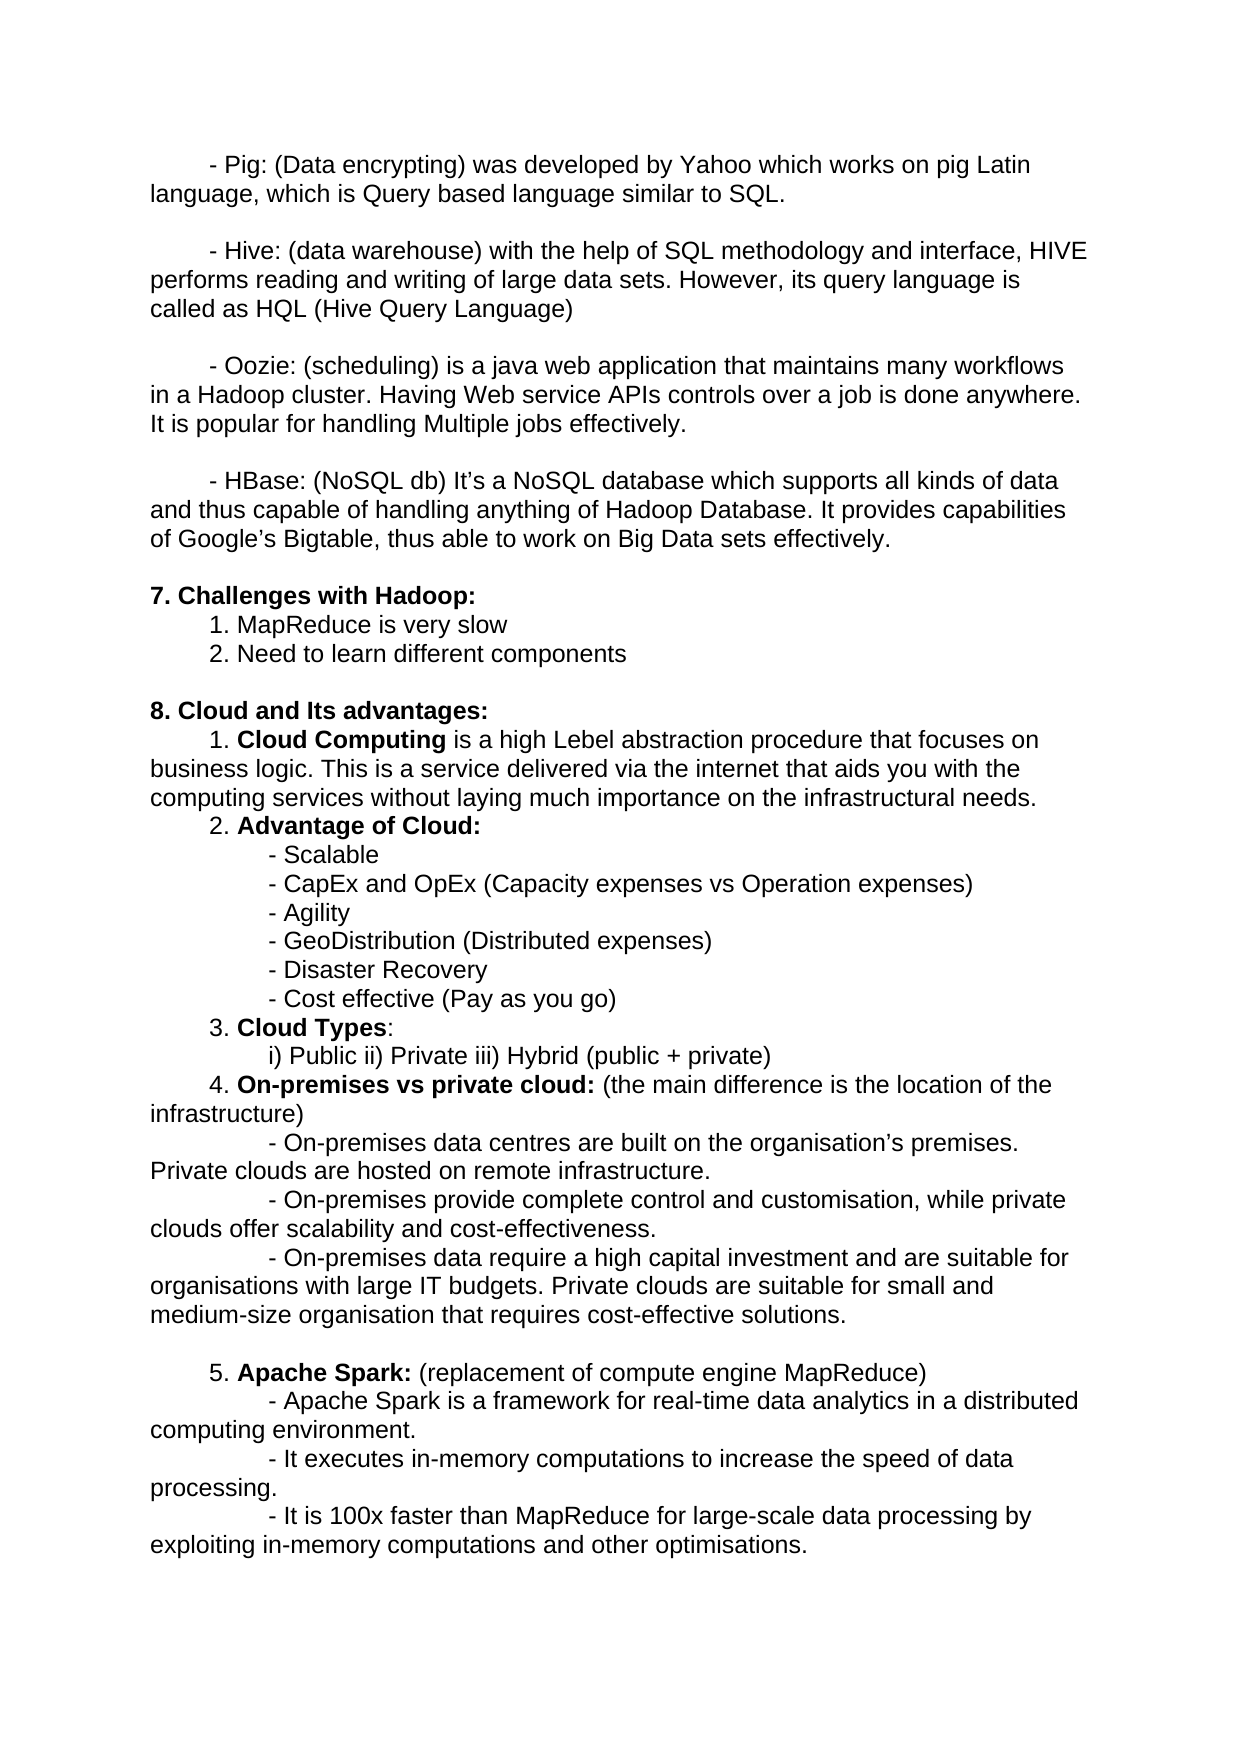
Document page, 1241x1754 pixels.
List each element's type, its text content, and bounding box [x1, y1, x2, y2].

text - Hive: (data warehouse) with the help of SQL methodology and interface, HIVE performs reading and writing of large data sets. However, its query language is called as HQL (Hive Query Language) [150, 236, 1090, 322]
text 2. Advantage of Cloud: [150, 811, 1090, 840]
text - HBase: (NoSQL db) It’s a NoSQL database which supports all kinds of data and thus capable of handling anything of Hadoop Database. It provides capabilities of Google’s Bigtable, thus able to work on Big Data sets effectively. [150, 466, 1090, 552]
text - It executes in-memory computations to increase the speed of data processing. [150, 1444, 1090, 1501]
text 4. On-premises vs private cloud: (the main difference is the location of the infrastructure) [150, 1070, 1090, 1127]
text - Disaster Recovery [150, 955, 1090, 984]
text - CapEx and OpEx (Capacity expenses vs Operation expenses) [150, 869, 1090, 897]
text - Apache Spark is a framework for real-time data analytics in a distributed computing environment. [150, 1386, 1090, 1444]
text i) Public ii) Private iii) Hybrid (public + private) [150, 1041, 1090, 1070]
text 1. Cloud Computing is a high Lebel abstraction procedure that focuses on business logic. This is a service delivered via the internet that aids you with the computing services without laying much importance on the infrastructural needs. [150, 725, 1090, 811]
text - Scalable [150, 840, 1090, 869]
text - On-premises data require a high capital investment and are suitable for organisations with large IT budgets. Private clouds are suitable for small and medium-size organisation that requires cost-effective solutions. [150, 1242, 1090, 1329]
text - Agility [150, 897, 1090, 926]
text - It is 100x faster than MapReduce for large-scale data processing by exploiting in-memory computations and other optimisations. [150, 1501, 1090, 1559]
text - On-premises provide complete control and customisation, while private clouds offer scalability and cost-effectiveness. [150, 1185, 1090, 1242]
text 3. Cloud Types: [150, 1012, 1090, 1041]
text 2. Need to learn different components [150, 639, 1090, 667]
text - Oozie: (scheduling) is a java web application that maintains many workflows in a Hadoop cluster. Having Web service APIs controls over a job is done anywhere. It is popular for handling Multiple jobs effectively. [150, 351, 1090, 437]
text 8. Cloud and Its advantages: [150, 696, 1090, 725]
text - Cost effective (Pay as you go) [150, 984, 1090, 1012]
text 5. Apache Spark: (replacement of compute engine MapReduce) [150, 1357, 1090, 1386]
text 1. MapReduce is very slow [150, 610, 1090, 639]
text - On-premises data centres are built on the organisation’s premises. Private clouds are hosted on remote infrastructure. [150, 1127, 1090, 1185]
text - GeoDistribution (Distributed expenses) [150, 926, 1090, 955]
text 7. Challenges with Hadoop: [150, 581, 1090, 610]
text - Pig: (Data encrypting) was developed by Yahoo which works on pig Latin language, which is Query based language similar to SQL. [150, 150, 1090, 207]
